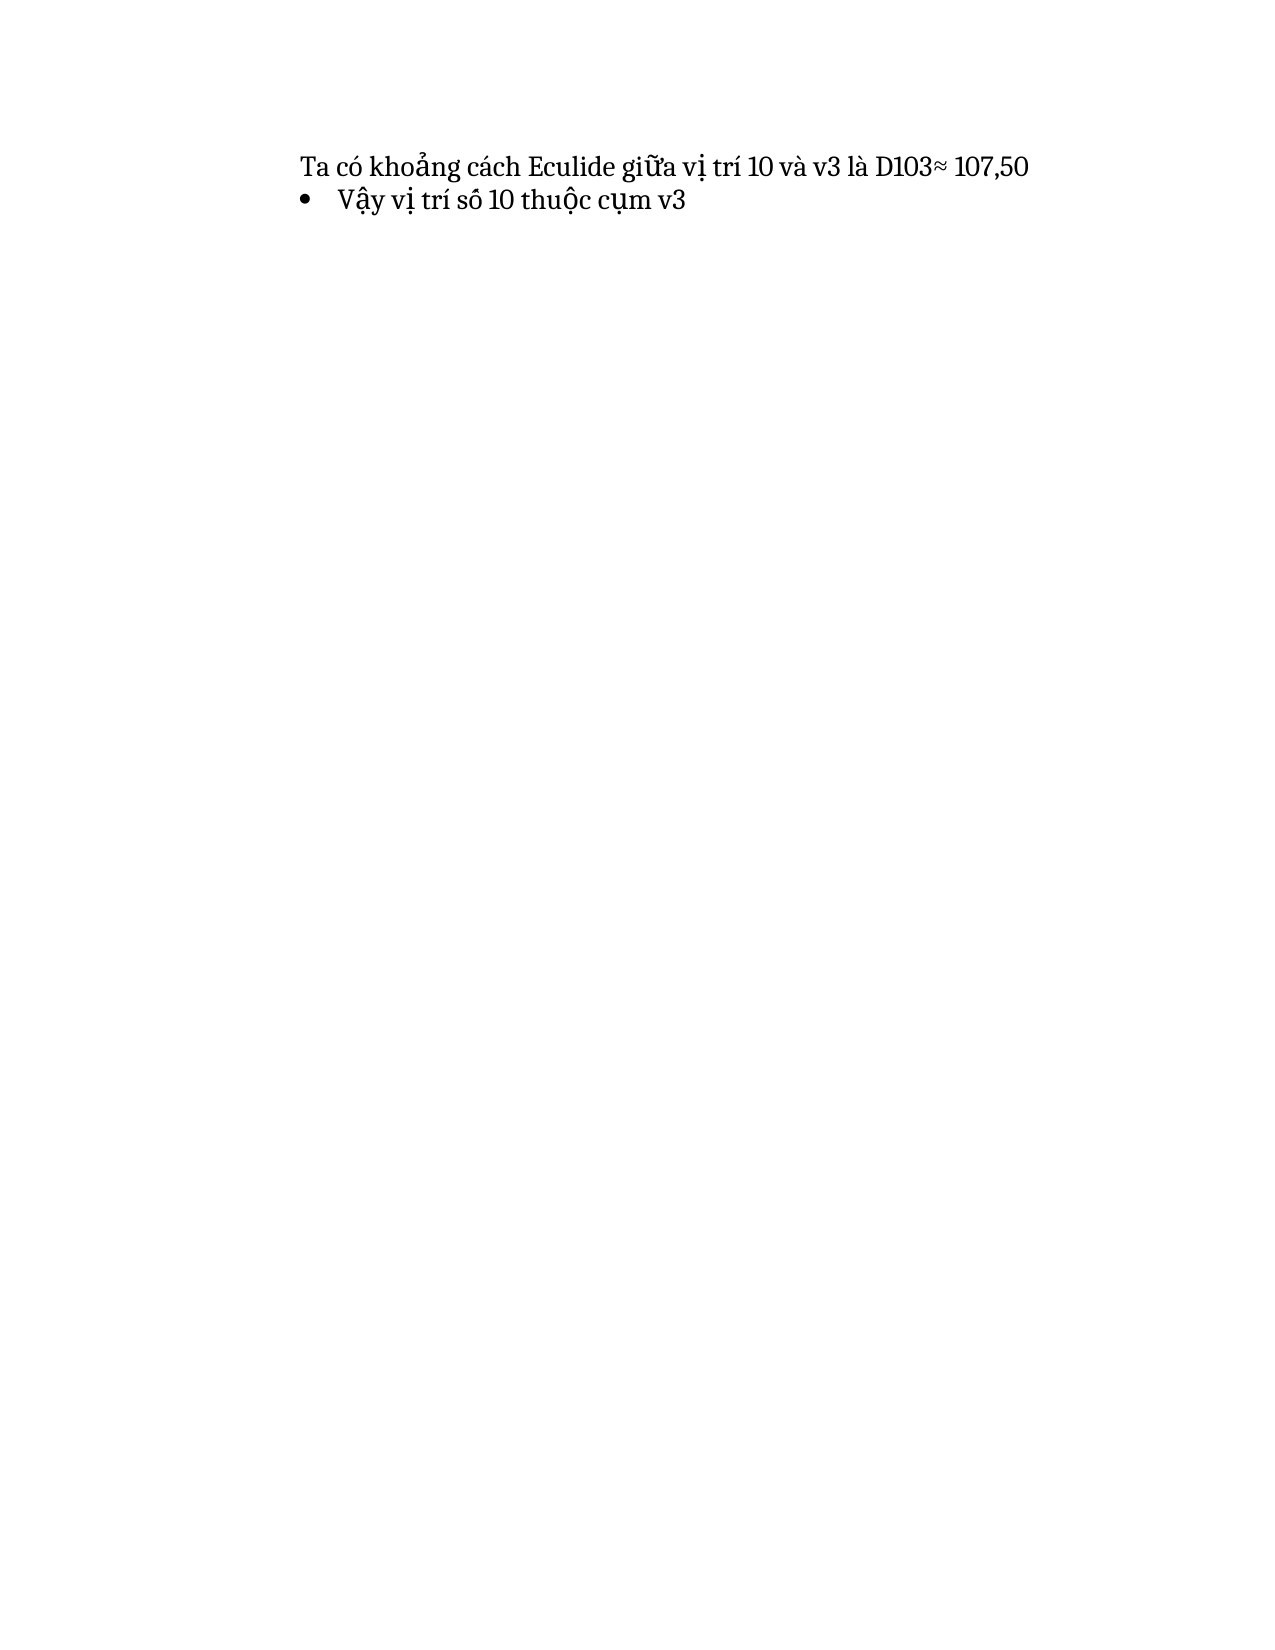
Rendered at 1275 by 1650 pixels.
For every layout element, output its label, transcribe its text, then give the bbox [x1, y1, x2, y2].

list Vậy vị trí số 10 thuộc cụm v3 [300, 183, 1125, 217]
list Ta có khoảng cách Eculide giữa vị trí 10 và v3 là D103 107,50 [300, 150, 1125, 183]
